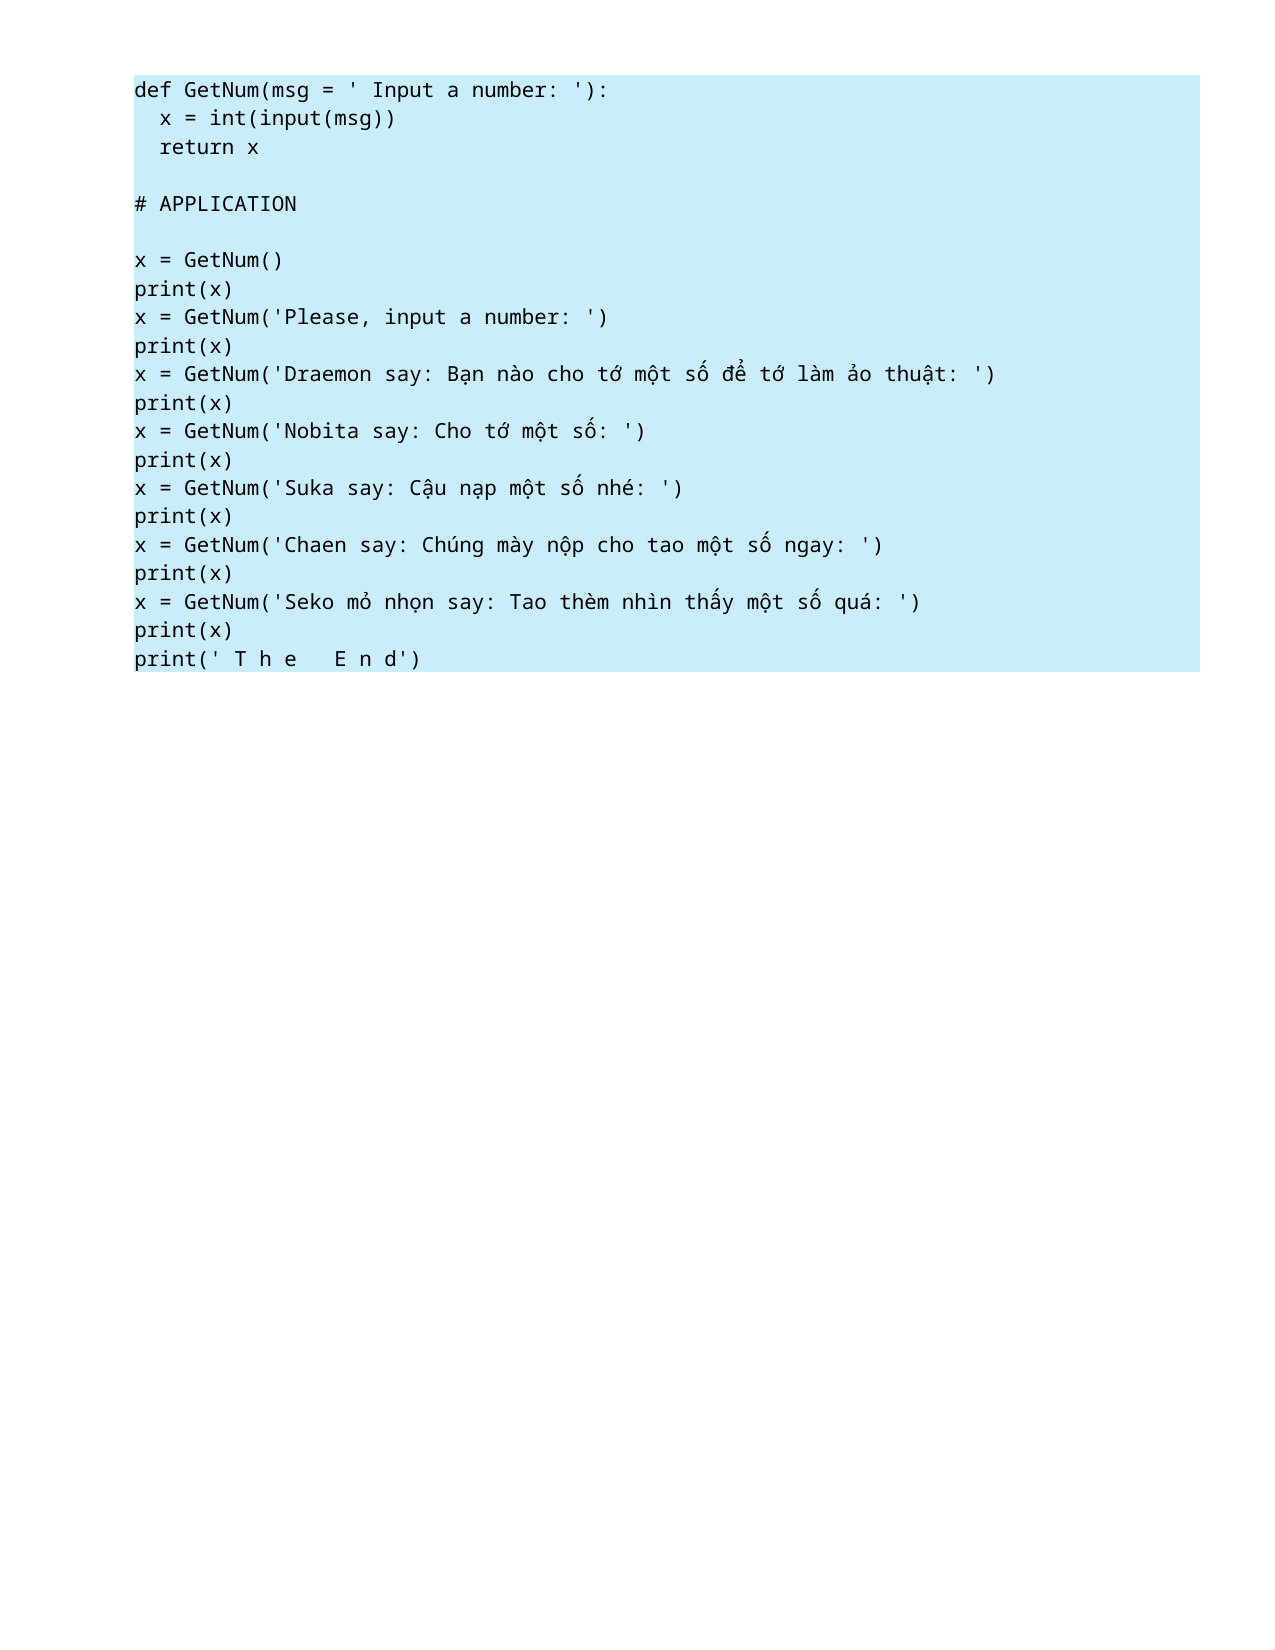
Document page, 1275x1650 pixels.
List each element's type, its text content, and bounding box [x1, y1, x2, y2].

text print(x) [134, 558, 1200, 587]
text x = GetNum('Nobita say: Cho tớ một số: ') [134, 416, 1200, 445]
text x = GetNum('Seko mỏ nhọn say: Tao thèm nhìn thấy một số quá: ') [134, 587, 1200, 615]
text print(x) [134, 274, 1200, 302]
text return x [134, 132, 1200, 160]
text print(x) [134, 331, 1200, 359]
text print(x) [134, 445, 1200, 473]
text print(' T h e E n d') [134, 644, 1200, 672]
text x = int(input(msg)) [134, 103, 1200, 132]
text x = GetNum('Chaen say: Chúng mày nộp cho tao một số ngay: ') [134, 530, 1200, 558]
text # APPLICATION [134, 189, 1200, 217]
text x = GetNum('Draemon say: Bạn nào cho tớ một số để tớ làm ảo thuật: ') [134, 359, 1200, 388]
text print(x) [134, 388, 1200, 416]
text x = GetNum() [134, 246, 1200, 274]
text def GetNum(msg = ' Input a number: '): [134, 75, 1200, 103]
text x = GetNum('Suka say: Cậu nạp một số nhé: ') [134, 473, 1200, 502]
text print(x) [134, 615, 1200, 644]
text print(x) [134, 502, 1200, 530]
text x = GetNum('Please, input a number: ') [134, 302, 1200, 331]
